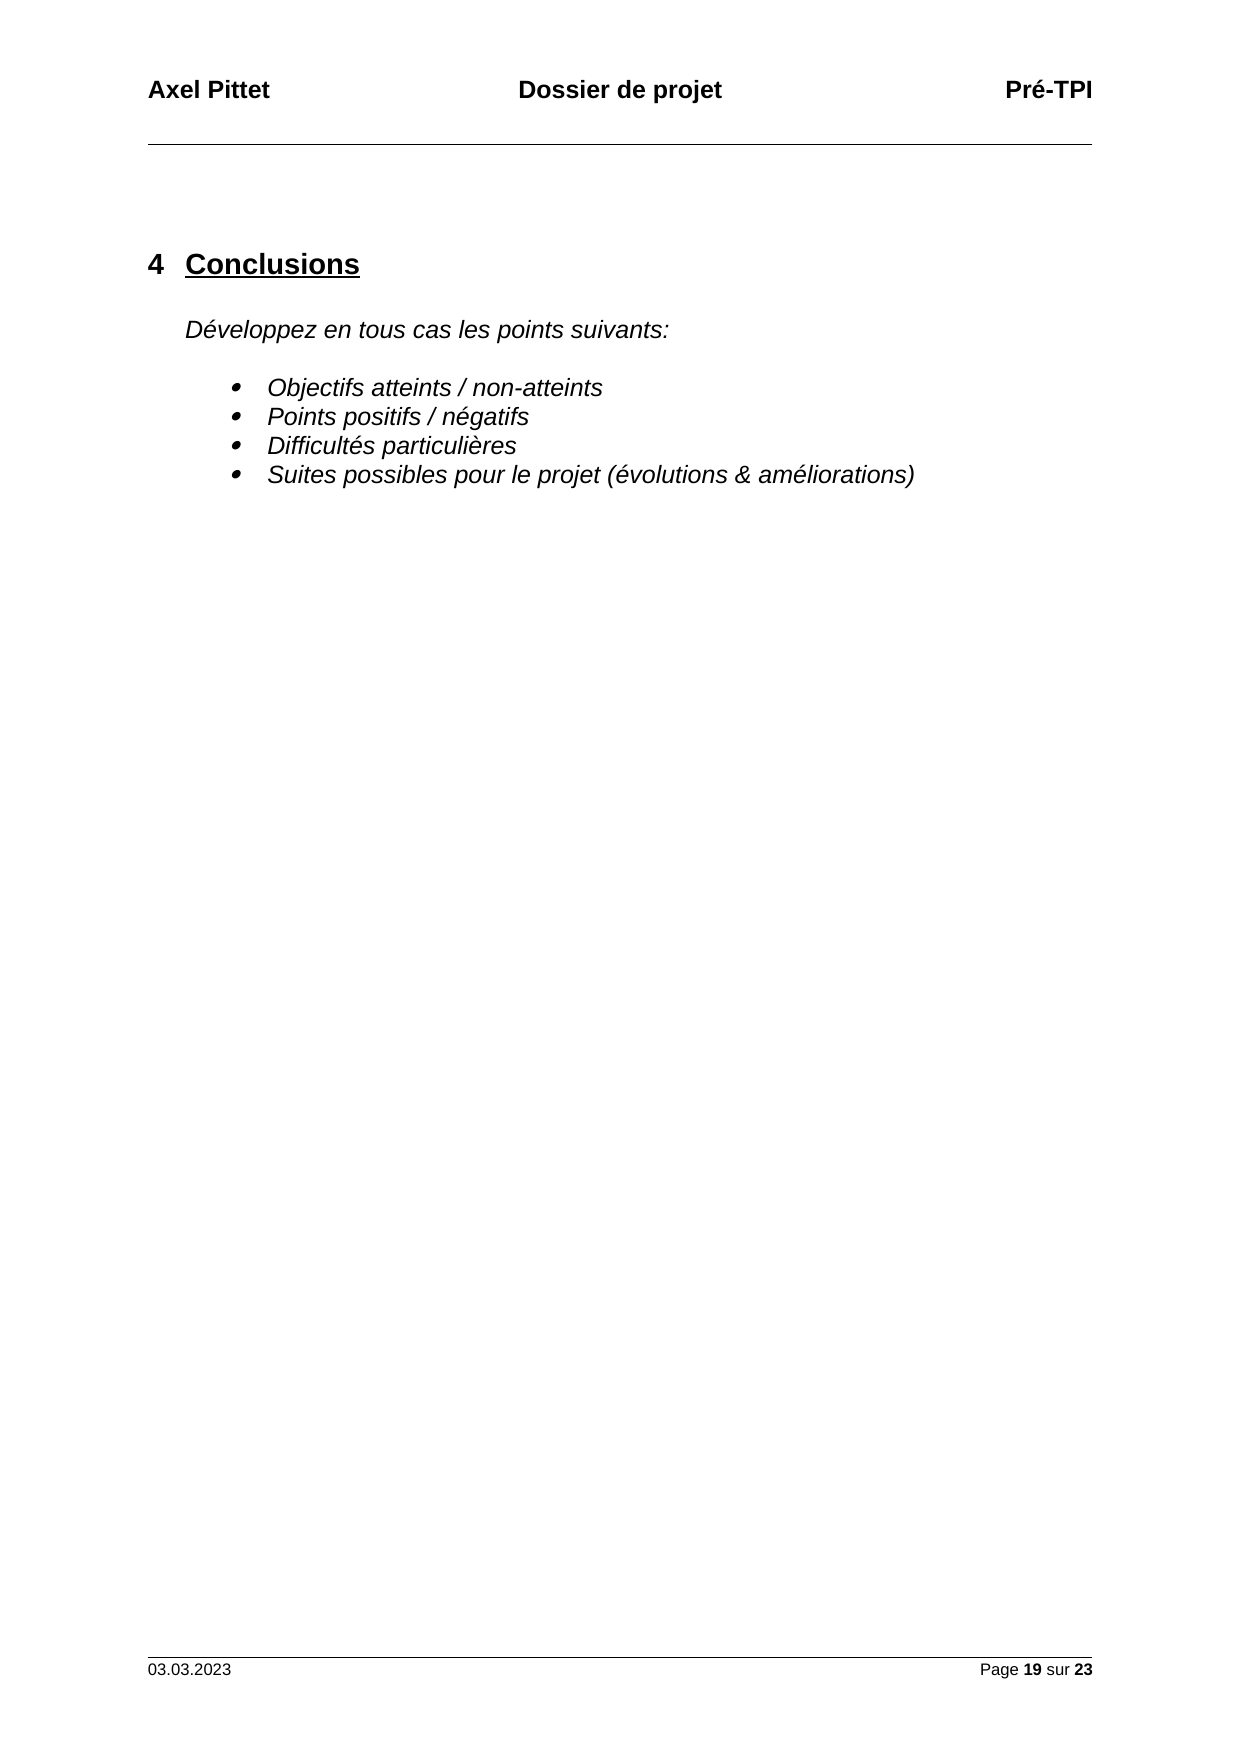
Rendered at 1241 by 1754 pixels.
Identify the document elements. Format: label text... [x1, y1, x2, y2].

list Objectifs atteints / non-atteints [229, 373, 1092, 402]
list Suites possibles pour le projet (évolutions & améliorations) [229, 459, 1092, 488]
subtitle Conclusions [148, 247, 1092, 281]
list Difficultés particulières [229, 431, 1092, 459]
list Points positifs / négatifs [229, 402, 1092, 431]
list Développez en tous cas les points suivants: [185, 316, 1092, 344]
